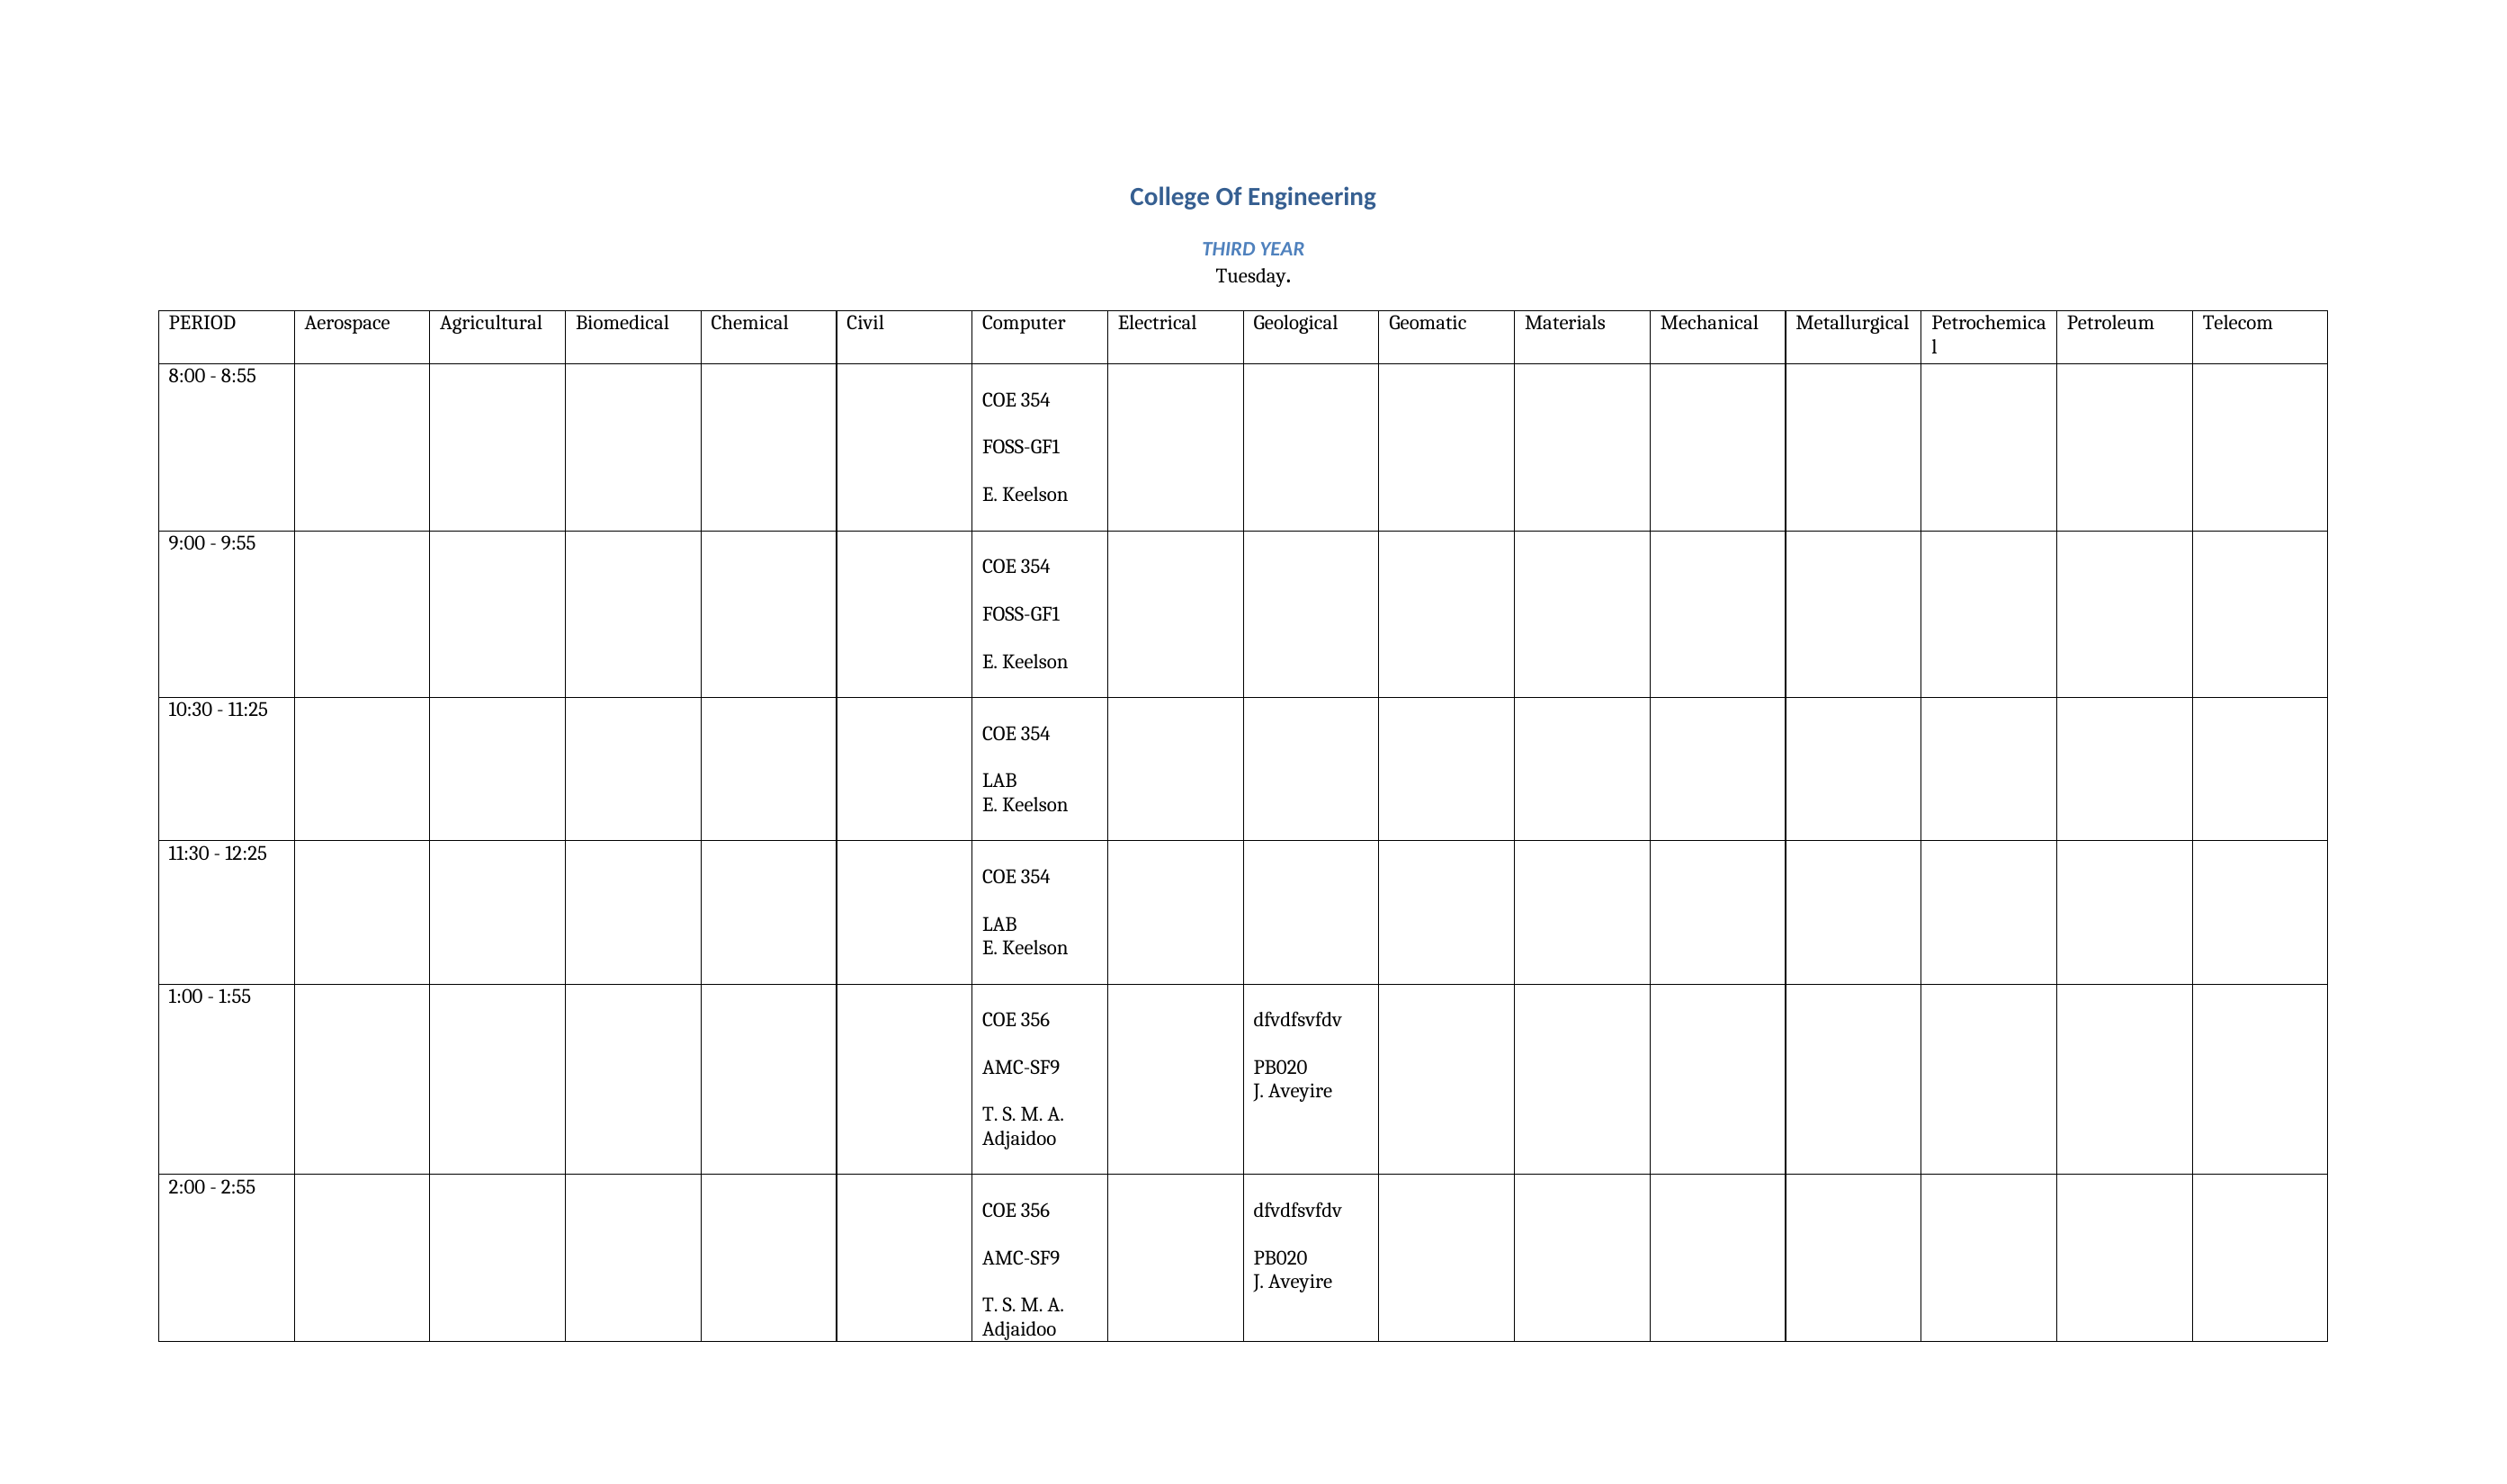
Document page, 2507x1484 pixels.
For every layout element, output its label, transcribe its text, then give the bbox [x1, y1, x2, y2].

table_cell [295, 841, 429, 983]
table_cell [1786, 841, 1921, 983]
table_header Chemical [702, 311, 836, 363]
table_cell [430, 1175, 565, 1341]
table_cell [1515, 364, 1650, 530]
table_cell [1108, 1175, 1243, 1341]
table_cell [566, 1175, 701, 1341]
table_cell [1651, 841, 1785, 983]
table_cell [837, 698, 971, 840]
table_cell [2193, 364, 2327, 530]
table_cell [1921, 985, 2056, 1174]
table_cell [837, 532, 971, 697]
table_cell [1379, 985, 1514, 1174]
table_cell [1244, 532, 1378, 697]
table_cell 11:30 - 12:25 [159, 841, 294, 983]
table_cell COE 354 LAB E. Keelson [972, 841, 1107, 983]
table_cell [430, 985, 565, 1174]
table_cell [1244, 364, 1378, 530]
text Tuesday. [168, 264, 2338, 288]
table_cell [1921, 1175, 2056, 1341]
table_cell [430, 698, 565, 840]
table_cell [1786, 985, 1921, 1174]
table_cell [566, 985, 701, 1174]
table_cell COE 354 FOSS-GF1 E. Keelson [972, 532, 1107, 697]
table_cell [1515, 698, 1650, 840]
table_cell [1108, 985, 1243, 1174]
table_cell [1651, 364, 1785, 530]
table_cell [295, 985, 429, 1174]
table_cell [702, 532, 836, 697]
table_cell [2057, 532, 2192, 697]
table_cell [702, 1175, 836, 1341]
table_cell [2193, 1175, 2327, 1341]
table_cell [1379, 532, 1514, 697]
table_cell dfvdfsvfdv PB020 J. Aveyire [1244, 985, 1378, 1174]
table_cell [1921, 698, 2056, 840]
table_header Metallurgical [1786, 311, 1921, 363]
table_cell [1786, 1175, 1921, 1341]
table_header Electrical [1108, 311, 1243, 363]
table_header Materials [1515, 311, 1650, 363]
table_header PERIOD [159, 311, 294, 363]
table_cell [1108, 698, 1243, 840]
table_cell [1108, 364, 1243, 530]
table_cell [702, 841, 836, 983]
table_cell [1108, 532, 1243, 697]
table_cell COE 356 AMC-SF9 T. S. M. A. Adjaidoo [972, 985, 1107, 1174]
table_cell [566, 698, 701, 840]
table_cell [1379, 698, 1514, 840]
table_cell [1515, 532, 1650, 697]
table_header Civil [837, 311, 971, 363]
table_cell [837, 364, 971, 530]
table_cell [1786, 698, 1921, 840]
table_header Mechanical [1651, 311, 1785, 363]
table_cell [1921, 532, 2056, 697]
table_header Geomatic [1379, 311, 1514, 363]
table_cell [1651, 985, 1785, 1174]
table_header Geological [1244, 311, 1378, 363]
table_header Telecom [2193, 311, 2327, 363]
table_cell [837, 841, 971, 983]
table_cell [295, 1175, 429, 1341]
table_cell COE 354 FOSS-GF1 E. Keelson [972, 364, 1107, 530]
table_header Petrochemical [1921, 311, 2056, 363]
table_cell [2057, 698, 2192, 840]
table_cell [1244, 1175, 1378, 1341]
table_cell [1921, 841, 2056, 983]
table_cell [702, 698, 836, 840]
table_header Computer [972, 311, 1107, 363]
table_cell [1921, 364, 2056, 530]
table_cell [1651, 532, 1785, 697]
subtitle THIRD YEAR [168, 236, 2338, 261]
table_cell [430, 532, 565, 697]
table_cell [1515, 1175, 1650, 1341]
table_header Petroleum [2057, 311, 2192, 363]
table_cell [2193, 841, 2327, 983]
table_cell [1379, 841, 1514, 983]
table_cell [2057, 364, 2192, 530]
table_cell [1108, 841, 1243, 983]
table_cell [702, 985, 836, 1174]
table_cell [566, 364, 701, 530]
table_header Biomedical [566, 311, 701, 363]
table_cell [566, 841, 701, 983]
table_cell [1379, 364, 1514, 530]
table_cell 9:00 - 9:55 [159, 532, 294, 697]
table_cell [430, 841, 565, 983]
table_header Aerospace [295, 311, 429, 363]
table_cell [566, 532, 701, 697]
table_cell [1786, 532, 1921, 697]
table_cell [972, 1175, 1107, 1341]
table_cell [1786, 364, 1921, 530]
table_cell [2057, 985, 2192, 1174]
table_cell [295, 532, 429, 697]
table_cell [2193, 985, 2327, 1174]
table_cell [1651, 698, 1785, 840]
table_cell [1244, 841, 1378, 983]
table_cell 1:00 - 1:55 [159, 985, 294, 1174]
table_cell [2193, 532, 2327, 697]
table_cell [837, 985, 971, 1174]
table_cell [1651, 1175, 1785, 1341]
table_cell [837, 1175, 971, 1341]
table_cell [1244, 698, 1378, 840]
table_cell [702, 364, 836, 530]
table_cell 2:00 - 2:55 [159, 1175, 294, 1341]
subtitle College Of Engineering [168, 180, 2338, 212]
table_cell [2193, 698, 2327, 840]
table_cell [2057, 1175, 2192, 1341]
table_header Agricultural [430, 311, 565, 363]
table_cell [295, 364, 429, 530]
table_cell 10:30 - 11:25 [159, 698, 294, 840]
table_cell [1515, 985, 1650, 1174]
table_cell [430, 364, 565, 530]
table_cell [2057, 841, 2192, 983]
table_cell [1379, 1175, 1514, 1341]
table_cell COE 354 LAB E. Keelson [972, 698, 1107, 840]
table_cell 8:00 - 8:55 [159, 364, 294, 530]
table_cell [295, 698, 429, 840]
table_cell [1515, 841, 1650, 983]
